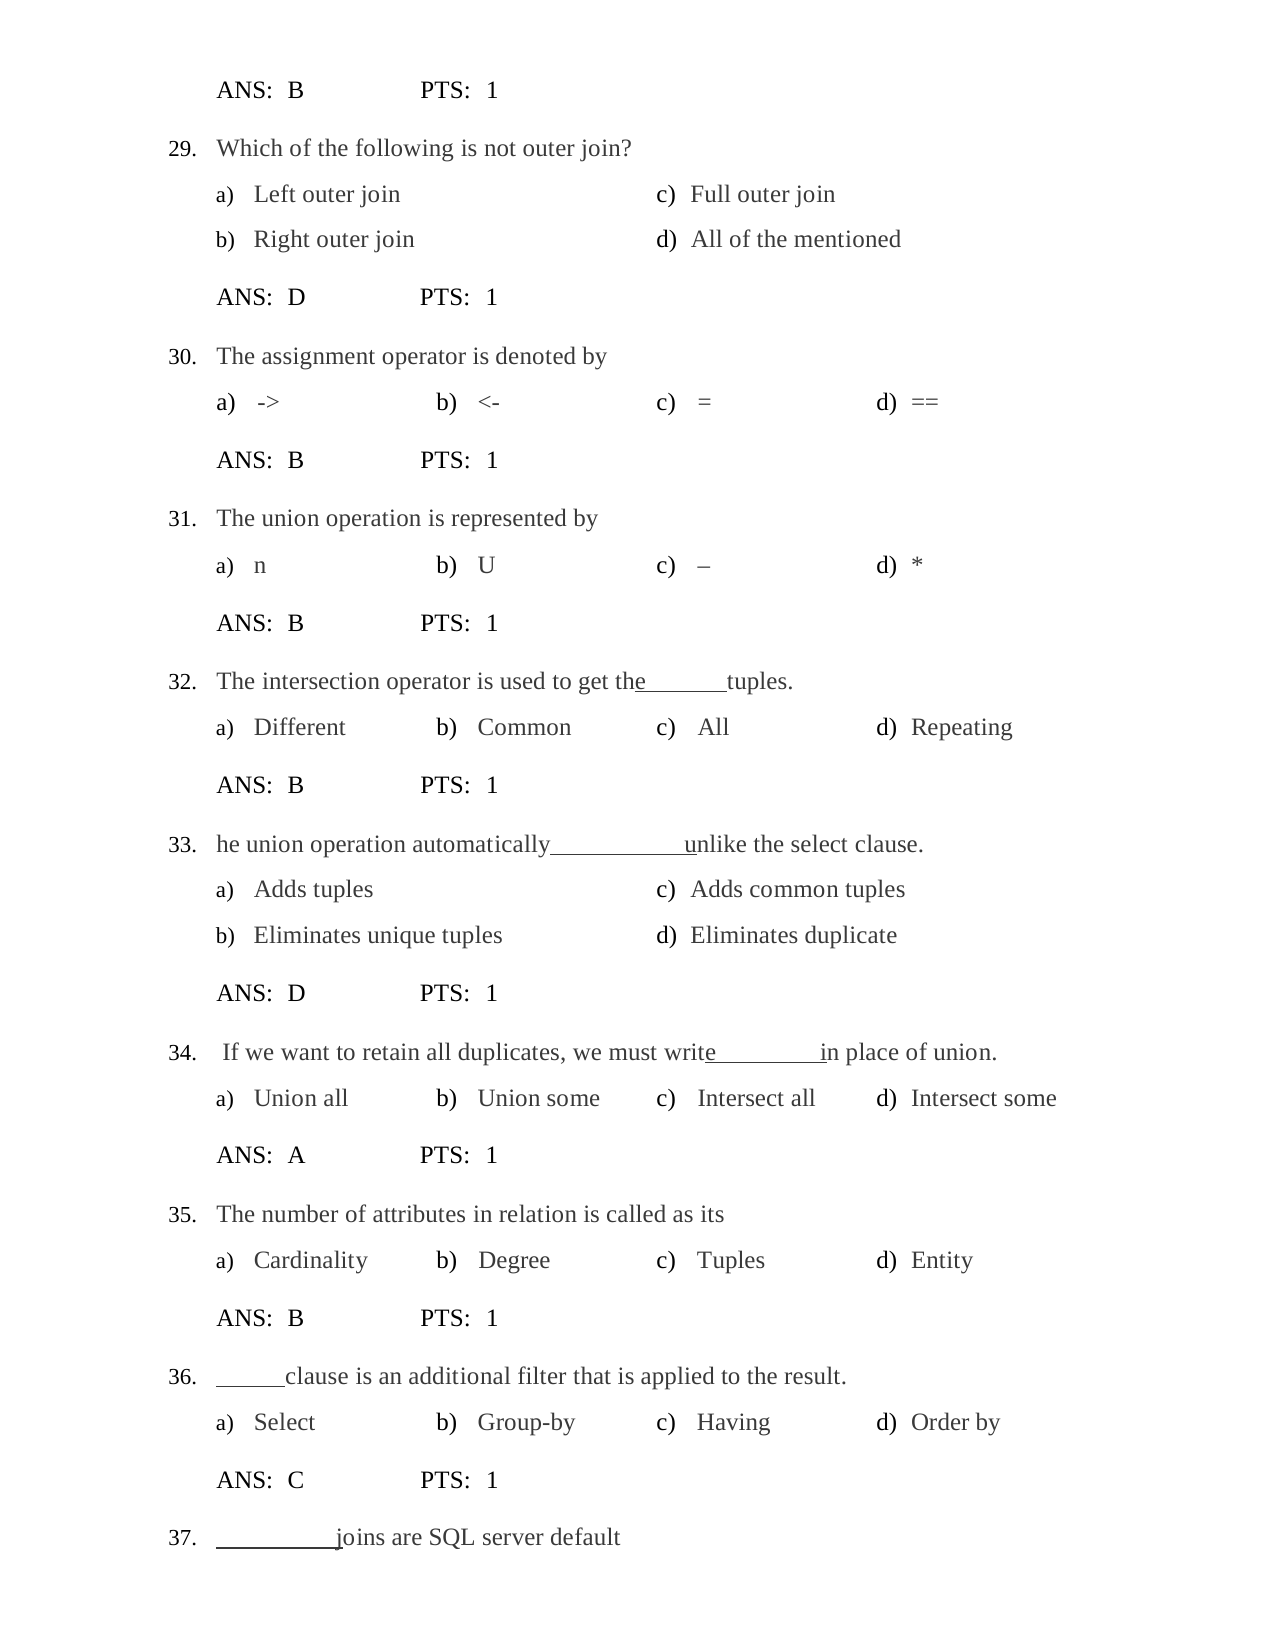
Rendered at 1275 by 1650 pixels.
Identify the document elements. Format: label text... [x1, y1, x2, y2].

text a) Different b) Common c) All d) Repeating [216, 712, 1188, 741]
text 36. clause is an additional filter that is applied to the result. [168, 1361, 1188, 1389]
text ANS: B PTS: 1 [216, 608, 1188, 637]
text 32. The intersection operator is used to get the tuples. [168, 666, 1188, 694]
text b) Eliminates unique tuples d) Eliminates duplicate [216, 920, 1188, 949]
text 29. Which of the following is not outer join? [168, 133, 1188, 162]
text 35. The number of attributes in relation is called as its [168, 1199, 1188, 1228]
text ANS: D PTS: 1 [216, 978, 1188, 1007]
text 34. If we want to retain all duplicates, we must write in place of union. [168, 1037, 1188, 1066]
text b) Right outer join d) All of the mentioned [216, 224, 1188, 253]
text ANS: C PTS: 1 [216, 1465, 1188, 1493]
text ANS: B PTS: 1 [216, 770, 1188, 799]
text 30. The assignment operator is denoted by [168, 341, 1188, 370]
text a) Left outer join c) Full outer join [216, 179, 1188, 208]
text a) -> b) <- c) = d) == [216, 387, 1188, 416]
text 31. The union operation is represented by [168, 503, 1188, 532]
text a) n b) U c) – d) * [216, 550, 1188, 578]
text 33. he union operation automatically unlike the select clause. [168, 829, 1188, 857]
text ANS: B PTS: 1 [216, 445, 1188, 474]
text ANS: B PTS: 1 [216, 75, 1188, 103]
text a) Cardinality b) Degree c) Tuples d) Entity [216, 1245, 1188, 1274]
text ANS: B PTS: 1 [216, 1303, 1188, 1332]
text 37. joins are SQL server default [168, 1522, 1188, 1551]
text a) Adds tuples c) Adds common tuples [216, 874, 1188, 903]
text a) Union all b) Union some c) Intersect all d) Intersect some [216, 1083, 1188, 1112]
text a) Select b) Group-by c) Having d) Order by [216, 1407, 1188, 1436]
text ANS: A PTS: 1 [216, 1140, 1188, 1169]
text ANS: D PTS: 1 [216, 282, 1188, 311]
